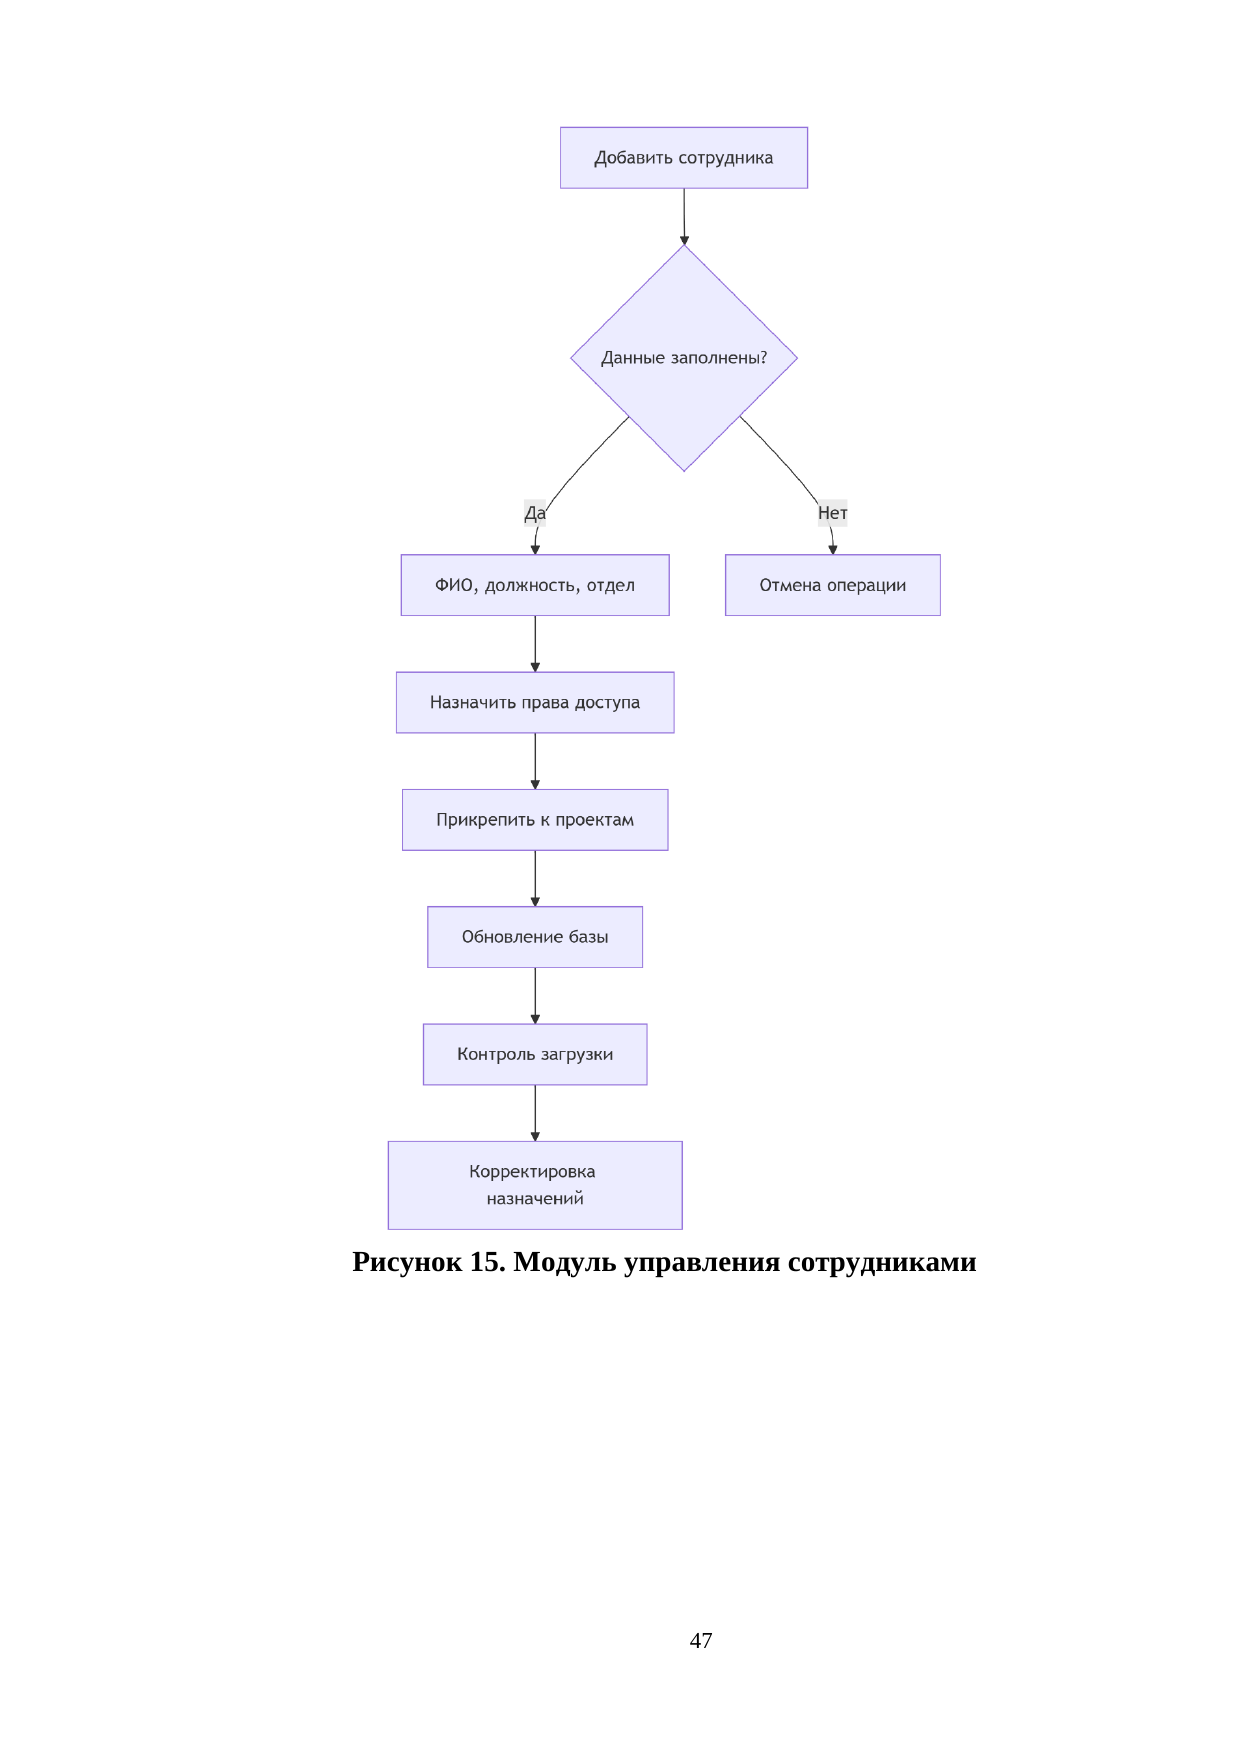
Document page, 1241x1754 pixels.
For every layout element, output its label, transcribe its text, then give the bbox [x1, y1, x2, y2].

text Рисунок 15. Модуль управления сотрудниками [177, 1244, 1152, 1278]
picture [380, 118, 949, 1238]
